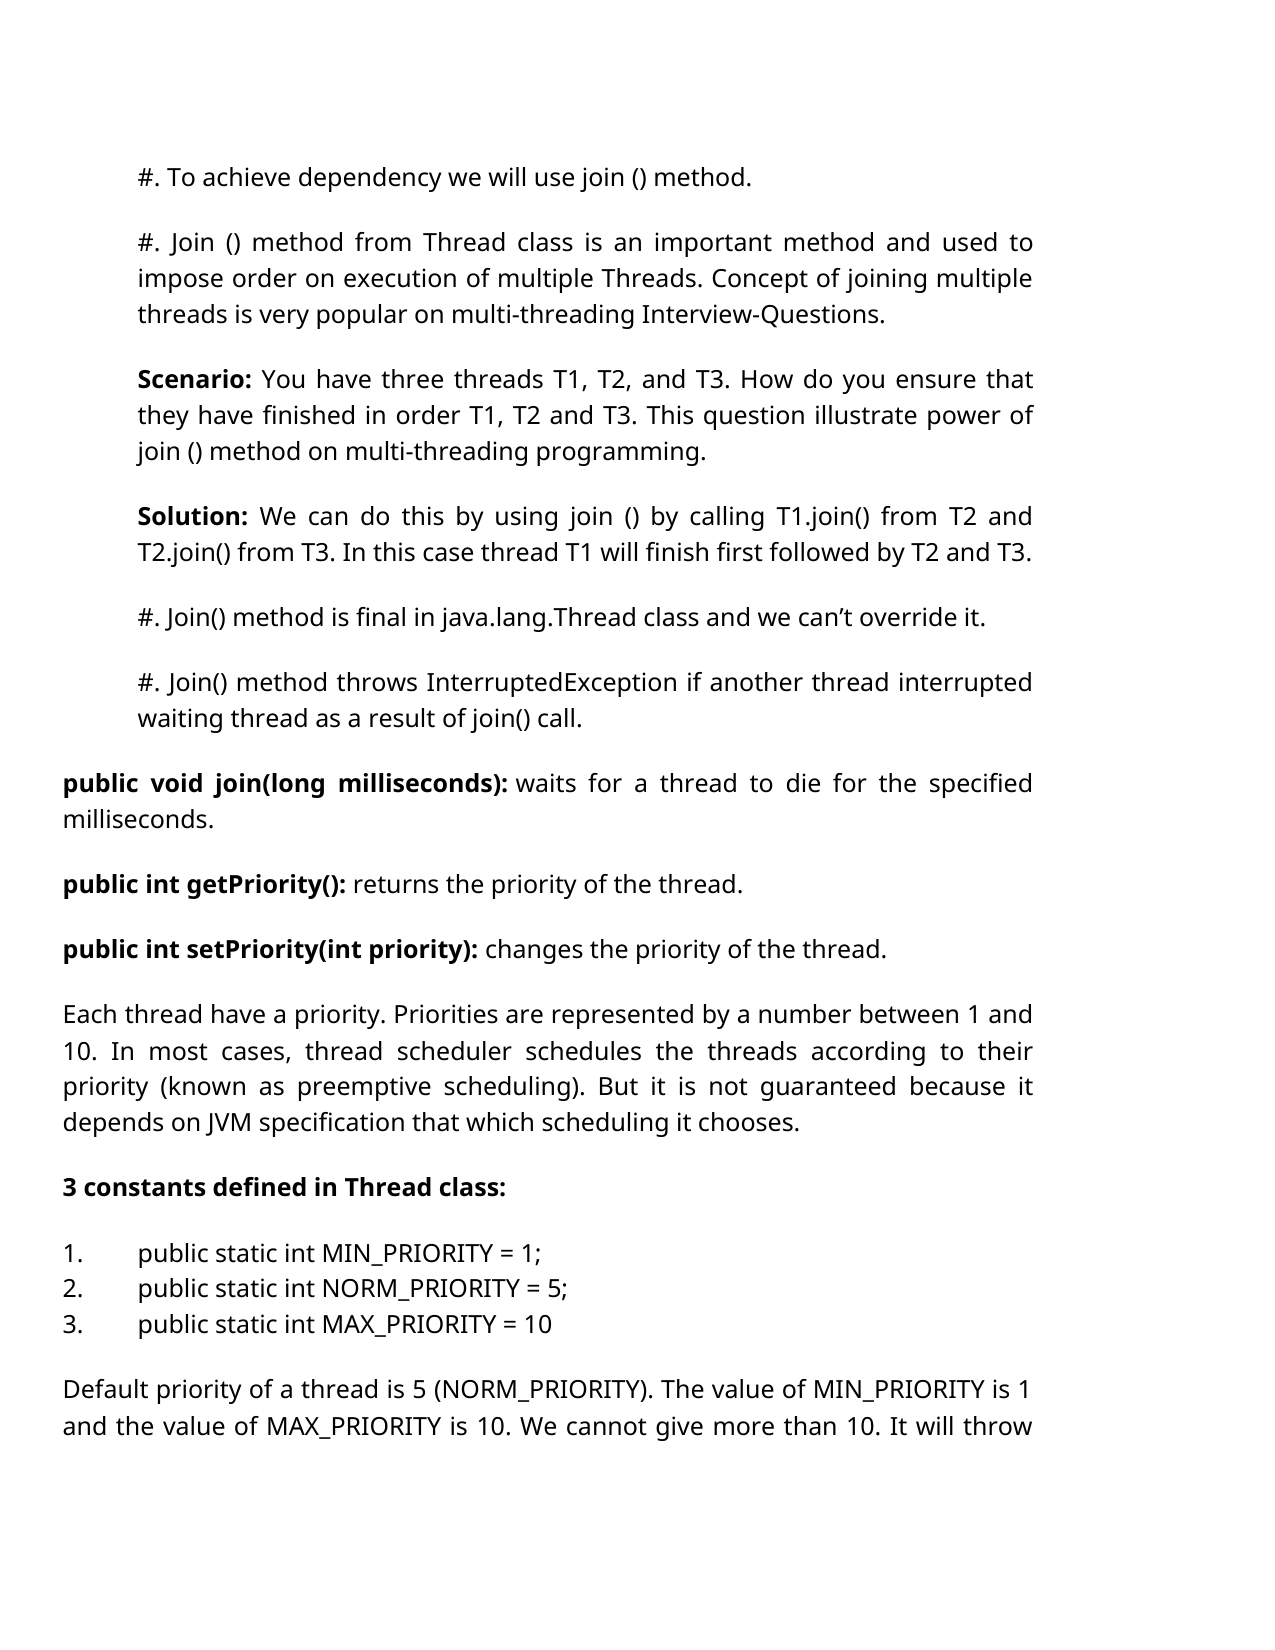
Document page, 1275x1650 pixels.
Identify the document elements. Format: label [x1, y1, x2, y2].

table_header [61, 150, 1036, 1444]
